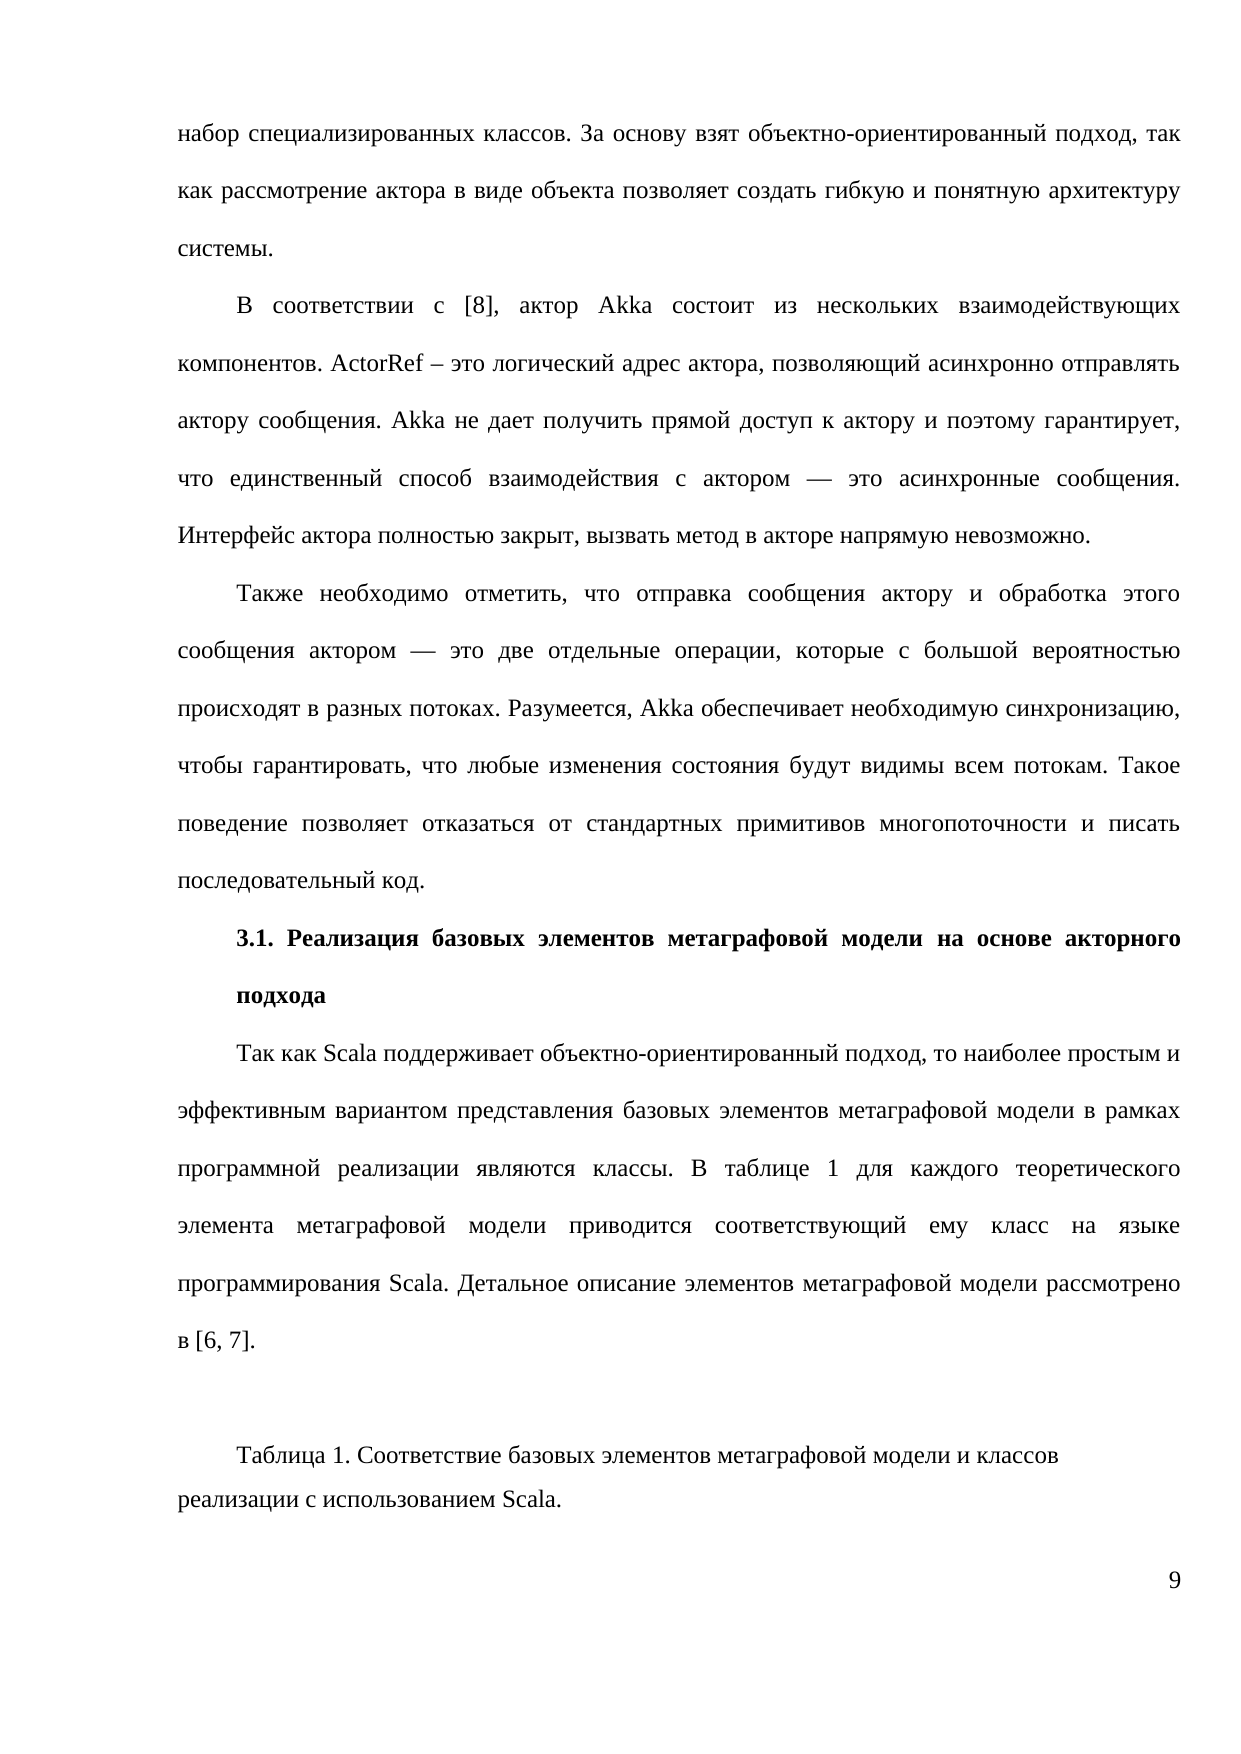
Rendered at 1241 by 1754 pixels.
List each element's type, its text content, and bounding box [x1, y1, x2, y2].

text Также необходимо отметить, что отправка сообщения актору и обработка этого сообщения актором — это две отдельные операции, которые c большой вероятностью происходят в разных потоках. Разумеется, Akka обеспечивает необходимую синхронизацию, чтобы гарантировать, что любые изменения состояния будут видимы всем потокам. Такое поведение позволяет отказаться от стандартных примитивов многопоточности и писать последовательный код. [177, 578, 1181, 894]
text 3.1. Реализация базовых элементов метаграфовой модели на основе акторного подхода [236, 923, 1181, 1009]
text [177, 118, 1181, 262]
text Так как Scala поддерживает объектно-ориентированный подход, то наиболее простым и эффективным вариантом представления базовых элементов метаграфовой модели в рамках программной реализации являются классы. В таблице 1 для каждого теоретического элемента метаграфовой модели приводится соответствующий ему класс на языке программирования Scala. Детальное описание элементов метаграфовой модели рассмотрено в [6, 7]. [177, 1038, 1181, 1354]
text В соответствии с [8], актор Akka состоит из нескольких взаимодействующих компонентов. ActorRef – это логический адрес актора, позволяющий асинхронно отправлять актору сообщения. Akka не дает получить прямой доступ к актору и поэтому гарантирует, что единственный способ взаимодействия с актором — это асинхронные сообщения. Интерфейс актора полностью закрыт, вызвать метод в акторе напрямую невозможно. [177, 291, 1181, 549]
text Таблица 1. Соответствие базовых элементов метаграфовой модели и классов реализации с использованием Scala. [177, 1441, 1181, 1512]
